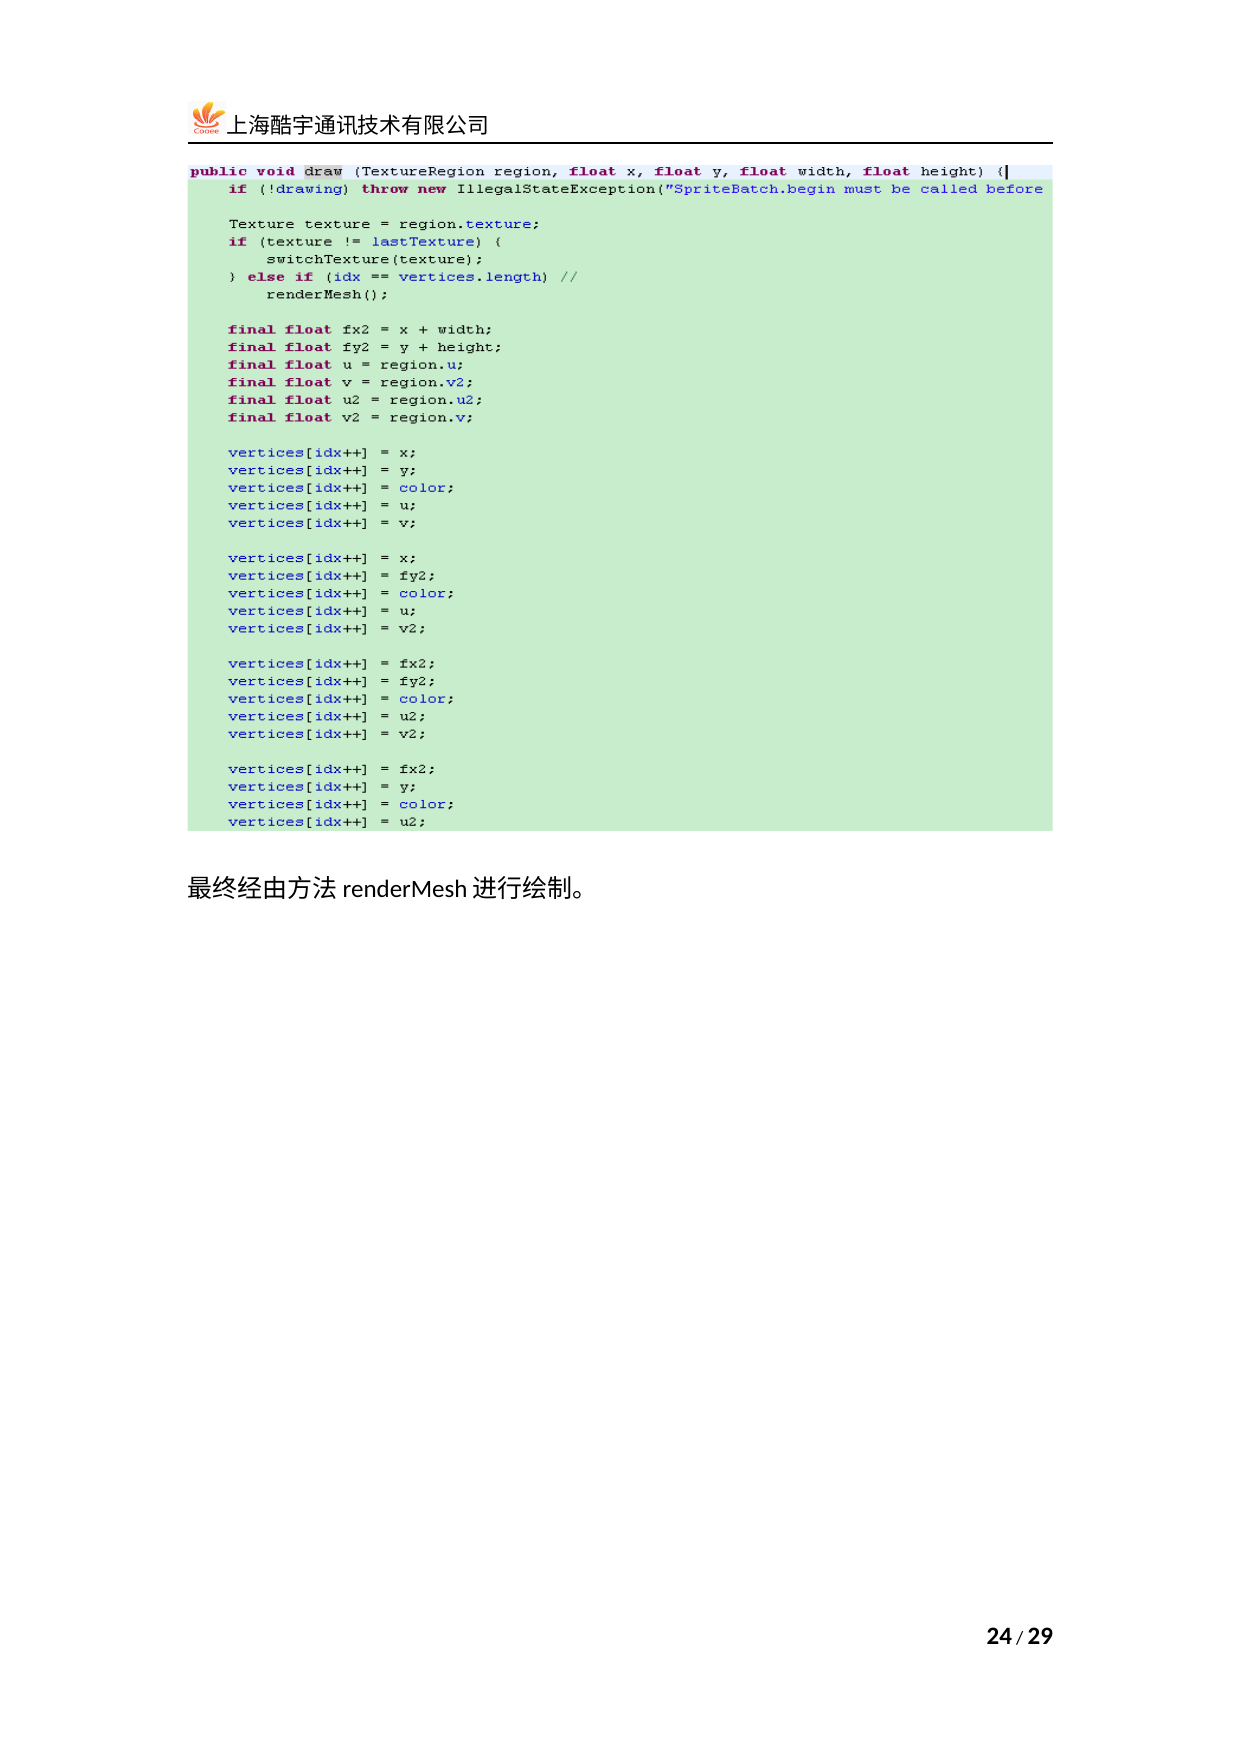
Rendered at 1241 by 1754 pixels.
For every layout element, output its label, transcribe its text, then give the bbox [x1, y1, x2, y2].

text 最终经由方法renderMesh进行绘制。 [187, 854, 1053, 919]
picture [187, 165, 1053, 831]
picture [187, 101, 227, 134]
